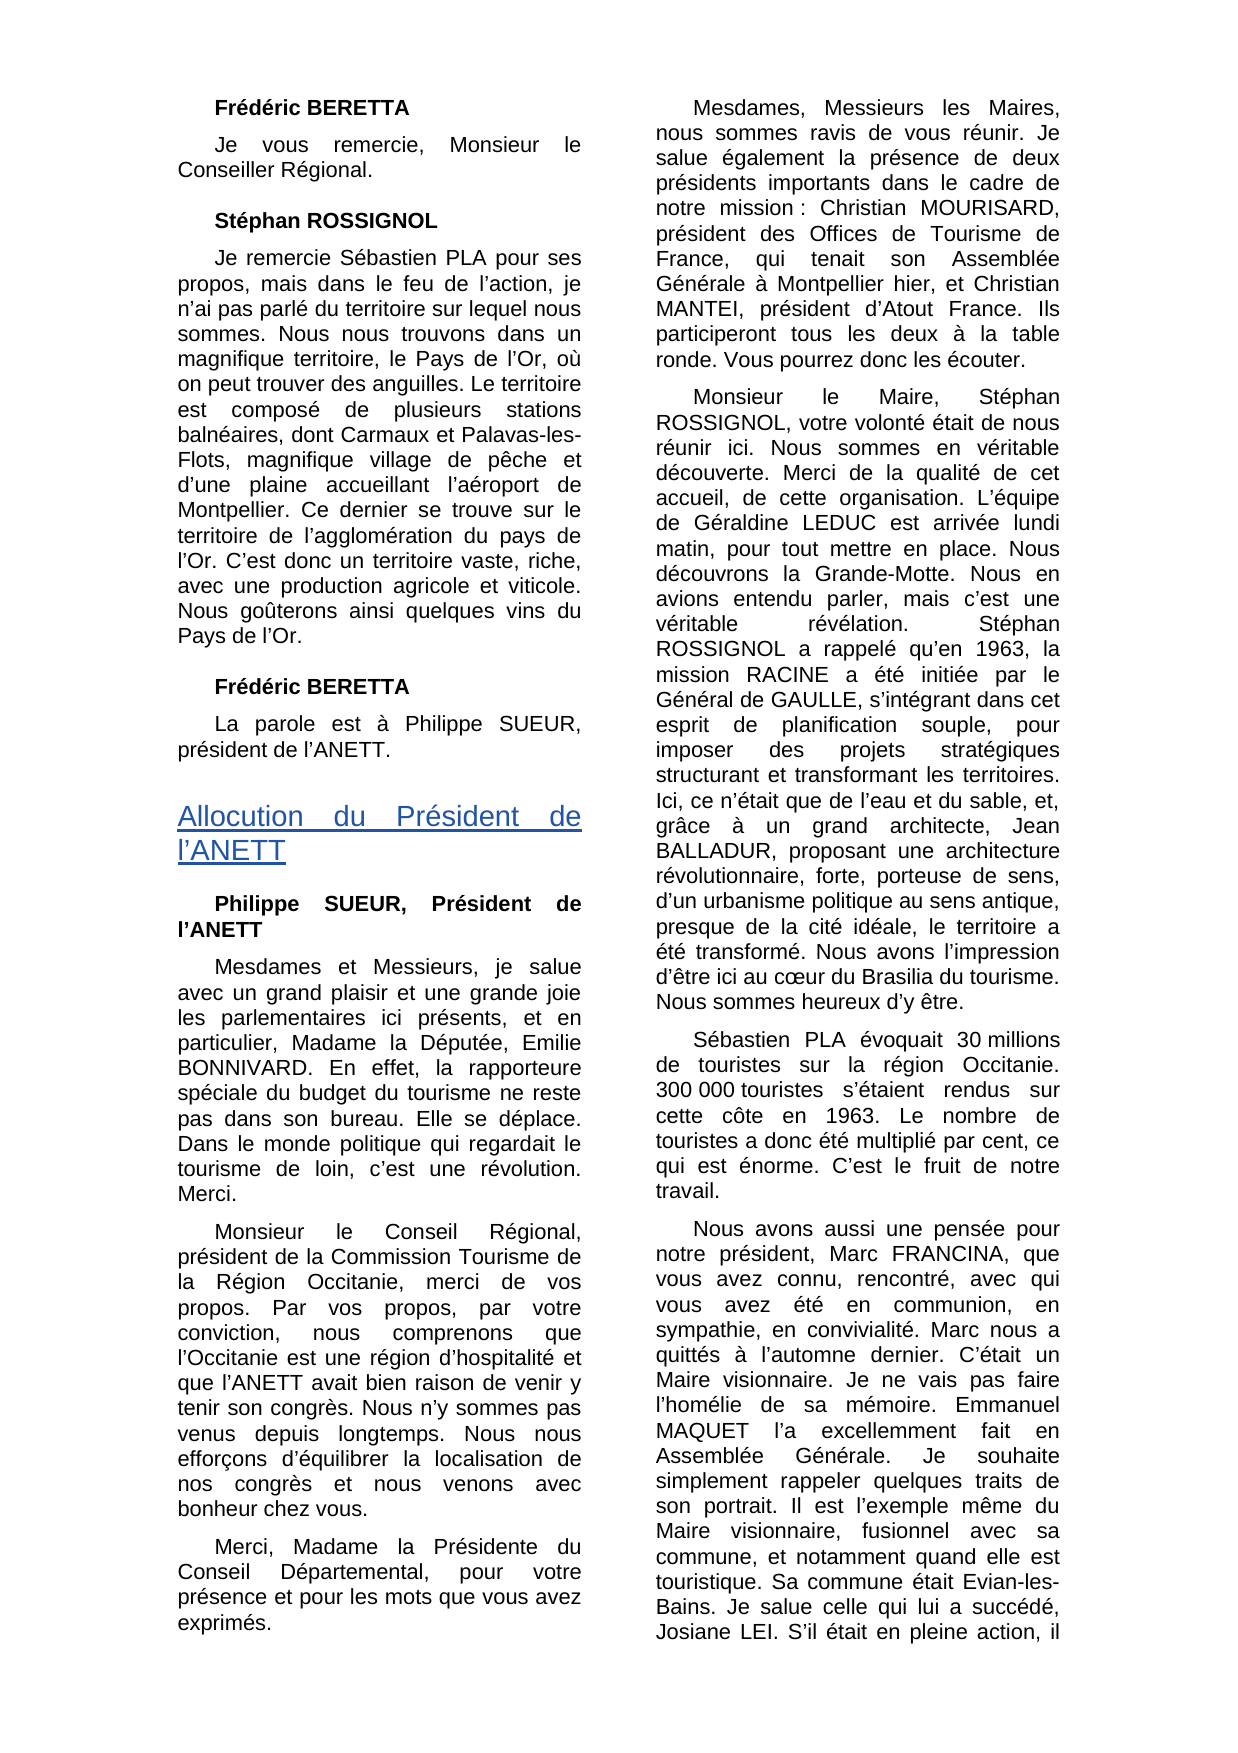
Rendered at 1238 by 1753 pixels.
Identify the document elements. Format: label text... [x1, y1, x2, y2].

text Je vous remercie, Monsieur le Conseiller Régional. [177, 132, 582, 182]
text Je remercie Sébastien PLA pour ses propos, mais dans le feu de l’action, je n’ai pas parlé du territoire sur lequel nous sommes. Nous nous trouvons dans un magnifique territoire, le Pays de l’Or, où on peut trouver des anguilles. Le territoire est composé de plusieurs stations balnéaires, dont Carmaux et Palavas-les-Flots, magnifique village de pêche et d’une plaine accueillant l’aéroport de Montpellier. Ce dernier se trouve sur le territoire de l’agglomération du pays de l’Or. C’est donc un territoire vaste, riche, avec une production agricole et viticole. Nous goûterons ainsi quelques vins du Pays de l’Or. [177, 245, 582, 648]
text La parole est à Philippe SUEUR, président de l’ANETT. [177, 711, 582, 762]
text Mesdames et Messieurs, je salue avec un grand plaisir et une grande joie les parlementaires ici présents, et en particulier, Madame la Députée, Emilie BONNIVARD. En effet, la rapporteure spéciale du budget du tourisme ne reste pas dans son bureau. Elle se déplace. Dans le monde politique qui regardait le tourisme de loin, c’est une révolution. Merci. [177, 954, 582, 1206]
text Philippe SUEUR, Président de l’ANETT [177, 891, 582, 942]
text Frédéric BERETTA [177, 673, 582, 699]
text Sébastien PLA évoquait 30 millions de touristes sur la région Occitanie. 300 000 touristes s’étaient rendus sur cette côte en 1963. Le nombre de touristes a donc été multiplié par cent, ce qui est énorme. C’est le fruit de notre travail. [656, 1027, 1060, 1203]
subtitle Allocution du Président de l’ANETT [177, 832, 582, 866]
text Frédéric BERETTA [177, 94, 582, 119]
text Monsieur le Conseil Régional, président de la Commission Tourisme de la Région Occitanie, merci de vos propos. Par vos propos, par votre conviction, nous comprenons que l’Occitanie est une région d’hospitalité et que l’ANETT avait bien raison de venir y tenir son congrès. Nous n’y sommes pas venus depuis longtemps. Nous nous efforçons d’équilibrer la localisation de nos congrès et nous venons avec bonheur chez vous. [177, 1219, 582, 1521]
subtitle Allocution du Président de l’ANETT [177, 799, 582, 829]
text Merci, Madame la Présidente du Conseil Départemental, pour votre présence et pour les mots que vous avez exprimés. [177, 1534, 582, 1634]
text Stéphan ROSSIGNOL [177, 207, 582, 233]
text Mesdames, Messieurs les Maires, nous sommes ravis de vous réunir. Je salue également la présence de deux présidents importants dans le cadre de notre mission : Christian MOURISARD, président des Offices de Tourisme de France, qui tenait son Assemblée Générale à Montpellier hier, et Christian MANTEI, président d’Atout France. Ils participeront tous les deux à la table ronde. Vous pourrez donc les écouter. [656, 94, 1060, 372]
text Monsieur le Maire, Stéphan ROSSIGNOL, votre volonté était de nous réunir ici. Nous sommes en véritable découverte. Merci de la qualité de cet accueil, de cette organisation. L’équipe de Géraldine LEDUC est arrivée lundi matin, pour tout mettre en place. Nous découvrons la Grande-Motte. Nous en avions entendu parler, mais c’est une véritable révélation. Stéphan ROSSIGNOL a rappelé qu’en 1963, la mission RACINE a été initiée par le Général de GAULLE, s’intégrant dans cet esprit de planification souple, pour imposer des projets stratégiques structurant et transformant les territoires. Ici, ce n’était que de l’eau et du sable, et, grâce à un grand architecte, Jean BALLADUR, proposant une architecture révolutionnaire, forte, porteuse de sens, d’un urbanisme politique au sens antique, presque de la cité idéale, le territoire a été transformé. Nous avons l’impression d’être ici au cœur du Brasilia du tourisme. Nous sommes heureux d’y être. [656, 384, 1060, 1014]
